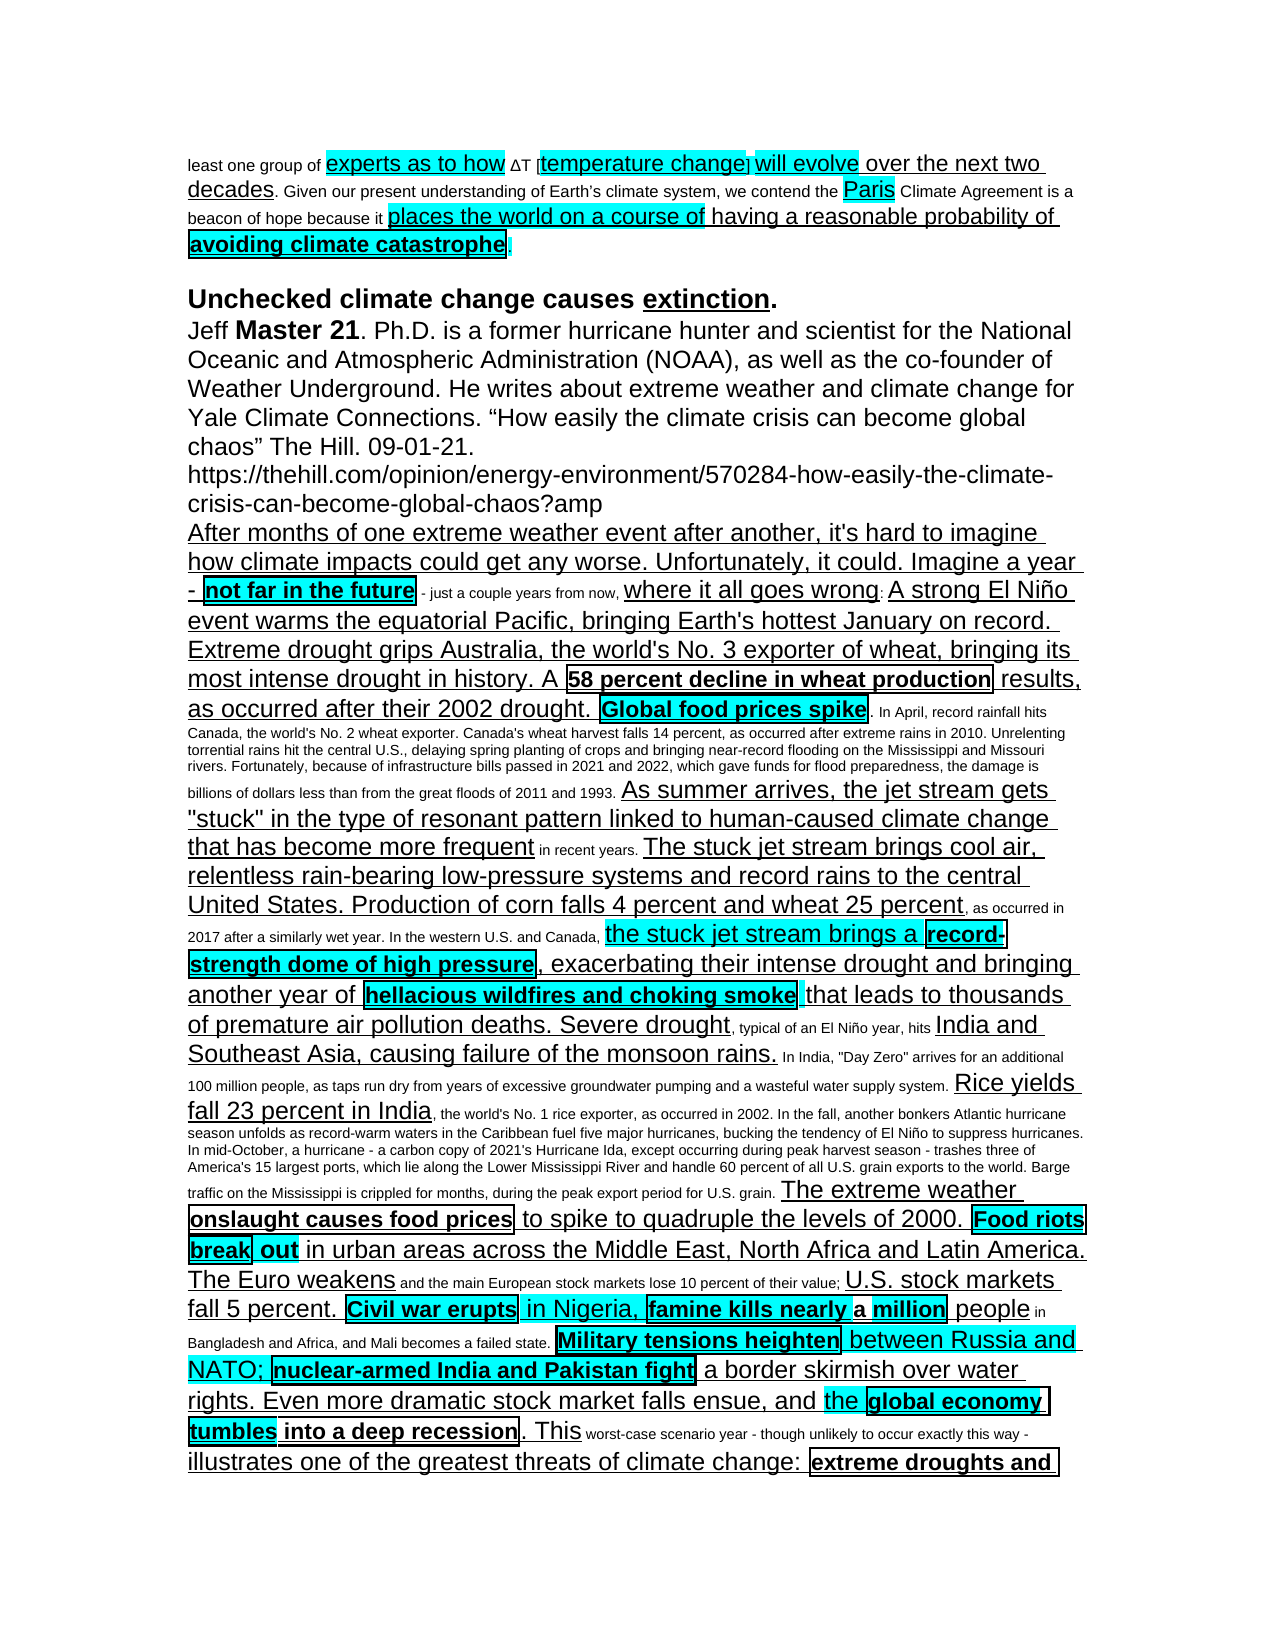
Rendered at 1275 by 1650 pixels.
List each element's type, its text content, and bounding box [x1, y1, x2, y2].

subtitle Unchecked climate change causes extinction. [187, 283, 1087, 314]
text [187, 150, 1087, 259]
text Jeff Master 21. Ph.D. is a former hurricane hunter and scientist for the National Oceanic and Atmospheric Administration (NOAA), as well as the co-founder of Weather Underground. He writes about extreme weather and climate change for Yale Climate Connections. “How easily the climate crisis can become global chaos” The Hill. 09-01-21. https://thehill.com/opinion/energy-environment/570284-how-easily-the-climate-crisis-can-become-global-chaos?amp [187, 314, 1087, 518]
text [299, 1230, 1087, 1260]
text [187, 1261, 1087, 1477]
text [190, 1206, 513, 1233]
